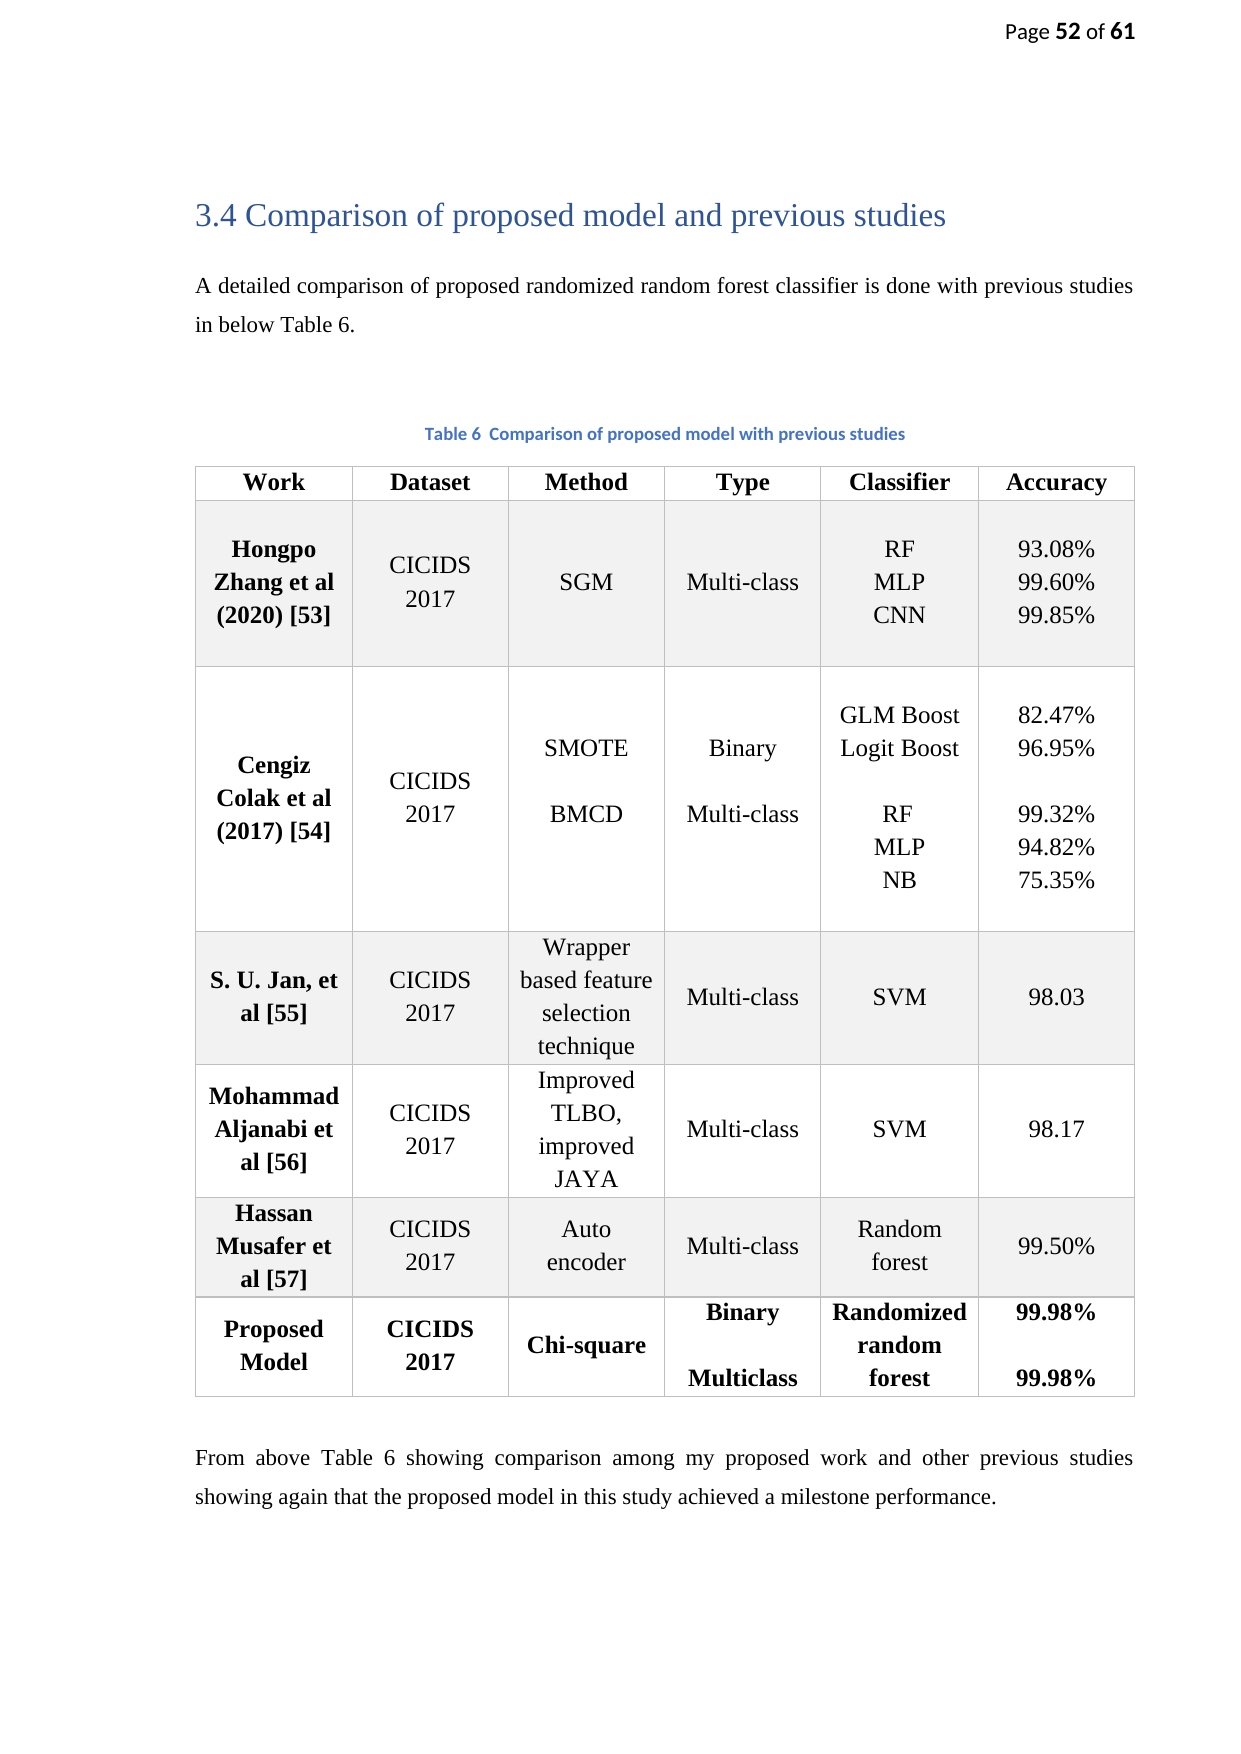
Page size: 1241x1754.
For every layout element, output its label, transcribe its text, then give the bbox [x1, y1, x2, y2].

table_cell CICIDS 2017 [353, 1198, 508, 1296]
table_cell Multi-class [665, 932, 820, 1064]
table_cell Cengiz Colak et al (2017) [196, 667, 352, 931]
table_cell Mohammad Aljanabi et al [196, 1065, 352, 1197]
table_cell CICIDS 2017 [353, 1065, 508, 1197]
table_cell 82.47% 96.95% 99.32% 94.82% 75.35% [979, 667, 1134, 931]
table_cell GLM Boost Logit Boost RF MLP NB [821, 667, 978, 931]
table_cell CICIDS 2017 [353, 667, 508, 931]
table_cell Chi-square [509, 1298, 664, 1396]
table_cell SVM [821, 932, 978, 1064]
table_header Type [665, 467, 820, 500]
table_cell S. U. Jan, et al [196, 932, 352, 1064]
table_cell Proposed Model [196, 1298, 352, 1396]
text From above Table 6 showing comparison among my proposed work and other previous studies showing again that the proposed model in this study achieved a milestone performance. [195, 1444, 1135, 1510]
table_cell Random forest [821, 1198, 978, 1296]
table_cell Hongpo Zhang et al (2020) [196, 501, 352, 666]
table_cell Binary Multi-class [665, 667, 820, 931]
table_cell 98.03 [979, 932, 1134, 1064]
table_header Accuracy [979, 467, 1134, 500]
table_cell Randomized random forest [821, 1298, 978, 1396]
text A detailed comparison of proposed randomized random forest classifier is done with previous studies in below Table 6. [195, 272, 1135, 338]
table_cell Hassan Musafer et al [196, 1198, 352, 1296]
table_cell SGM [509, 501, 664, 666]
table_cell Multi-class [665, 501, 820, 666]
table_cell Binary Multiclass [665, 1298, 820, 1396]
table_cell Multi-class [665, 1065, 820, 1197]
table_cell Auto encoder [509, 1198, 664, 1296]
table_header Dataset [353, 467, 508, 500]
table_cell 99.50% [979, 1198, 1134, 1296]
text Table 6 Comparison of proposed model with previous studies [195, 422, 1135, 445]
table_header Method [509, 467, 664, 500]
table_cell 99.98% 99.98% [979, 1298, 1134, 1396]
subtitle 3.4 Comparison of proposed model and previous studies [195, 195, 1135, 233]
table_header Work [196, 467, 352, 500]
table_cell 98.17 [979, 1065, 1134, 1197]
table_cell Wrapper based feature selection technique [509, 932, 664, 1064]
table_cell SVM [821, 1065, 978, 1197]
table_cell CICIDS 2017 [353, 932, 508, 1064]
table_cell 93.08% 99.60% 99.85% [979, 501, 1134, 666]
table_cell Multi-class [665, 1198, 820, 1296]
table_cell CICIDS 2017 [353, 501, 508, 666]
table_cell RF MLP CNN [821, 501, 978, 666]
table_cell SMOTE BMCD [509, 667, 664, 931]
table_header Classifier [821, 467, 978, 500]
table_cell Improved TLBO, improved JAYA [509, 1065, 664, 1197]
table_cell CICIDS 2017 [353, 1298, 508, 1396]
